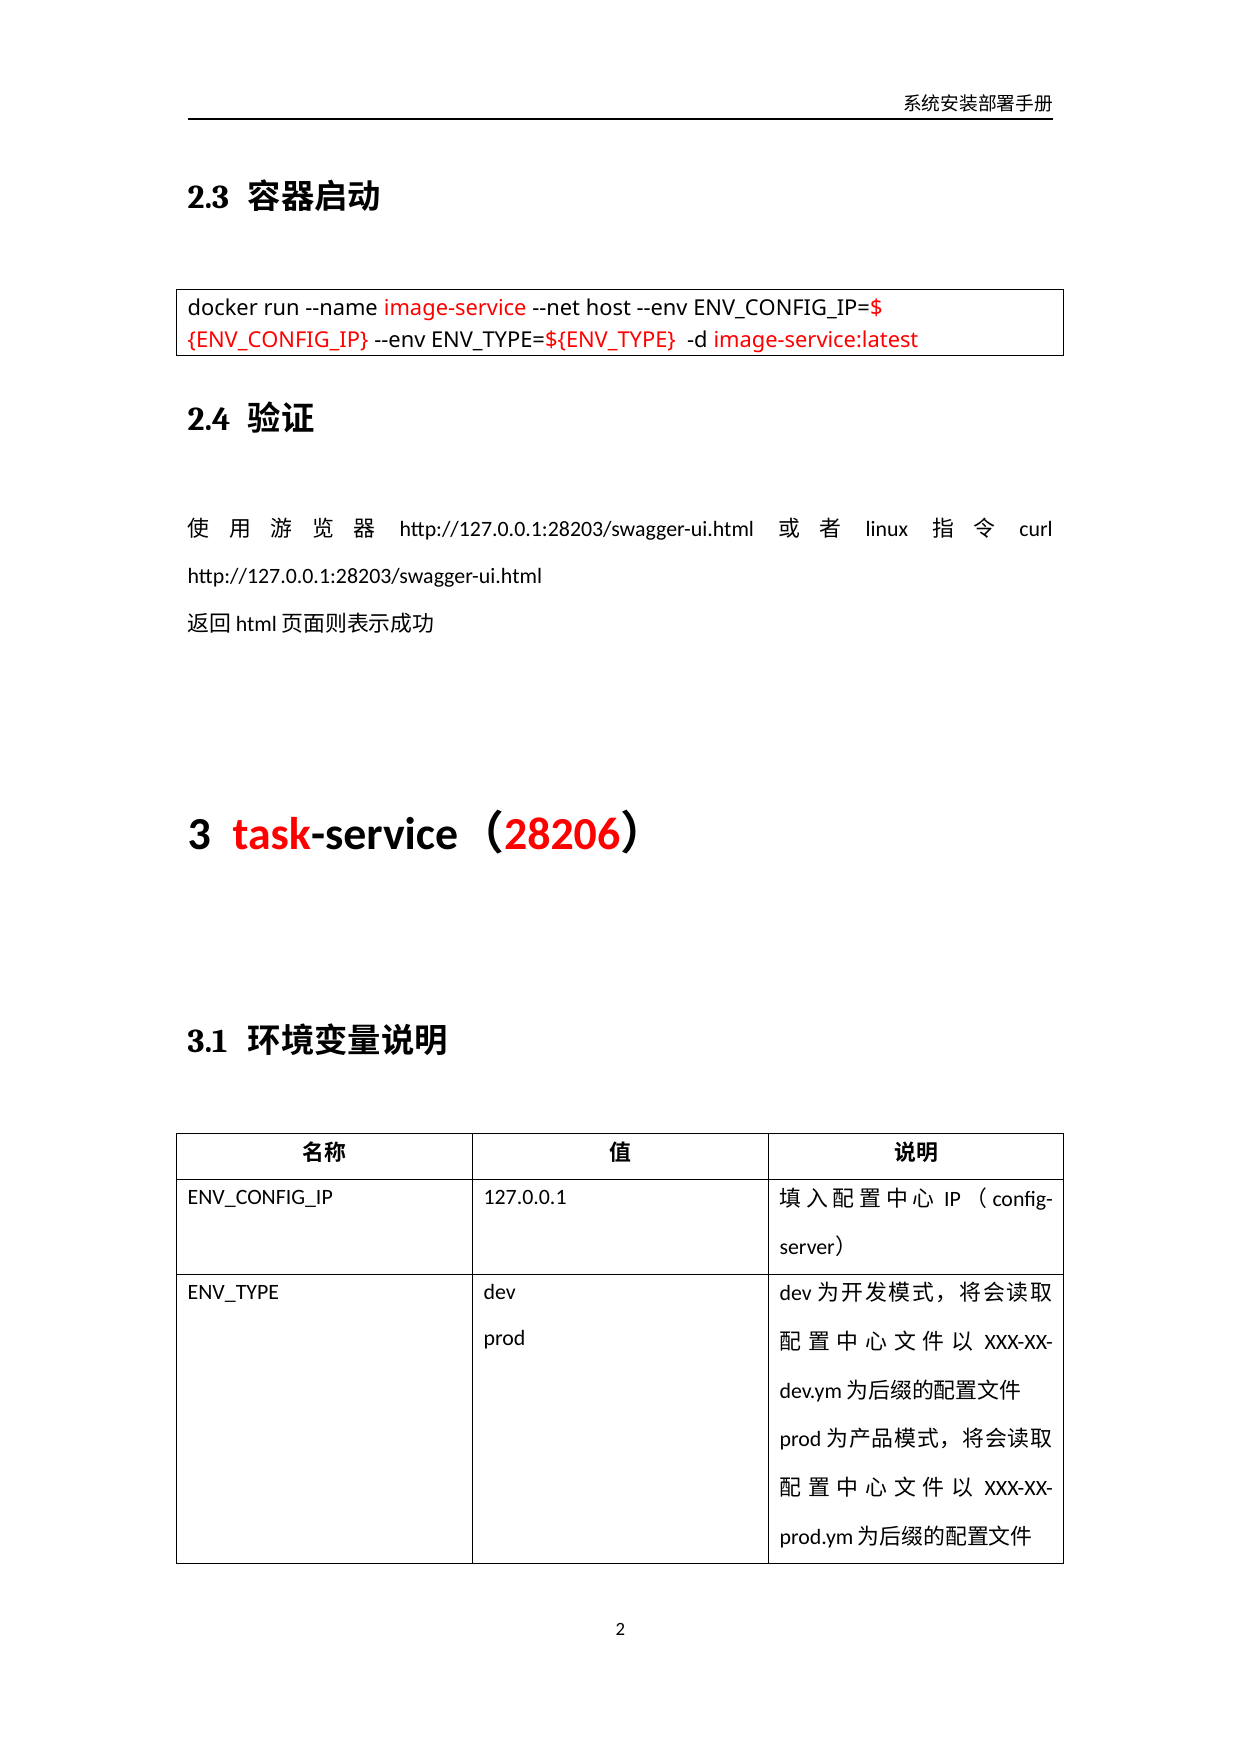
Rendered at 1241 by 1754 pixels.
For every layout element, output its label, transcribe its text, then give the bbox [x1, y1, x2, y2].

subtitle task-service（28206） [187, 781, 1053, 878]
text 使用游览器http://127.0.0.1:28203/swagger-ui.html或者linux指令curl http://127.0.0.1:28203/swagger-ui.html [187, 511, 1053, 592]
table_header 说明 [769, 1134, 1063, 1179]
table_cell ENV_CONFIG_IP [177, 1180, 472, 1274]
subtitle 验证 [187, 383, 1053, 448]
table_cell 127.0.0.1 [473, 1180, 768, 1274]
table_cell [769, 1275, 1063, 1563]
table_cell dev prod [473, 1275, 768, 1563]
table_header docker run --name image-service --net host --env ENV_CONFIG_IP=${ENV_CONFIG_IP} --env ENV_TYPE=${ENV_TYPE} -d image-service:latest [177, 290, 1063, 355]
table_header 名称 [177, 1134, 472, 1179]
table_cell ENV_TYPE [177, 1275, 472, 1563]
subtitle 容器启动 [187, 162, 1053, 227]
table_cell 填入配置中心IP（config-server） [769, 1180, 1063, 1274]
subtitle 环境变量说明 [187, 1006, 1053, 1071]
text 返回html页面则表示成功 [187, 605, 1053, 638]
table_header 值 [473, 1134, 768, 1179]
